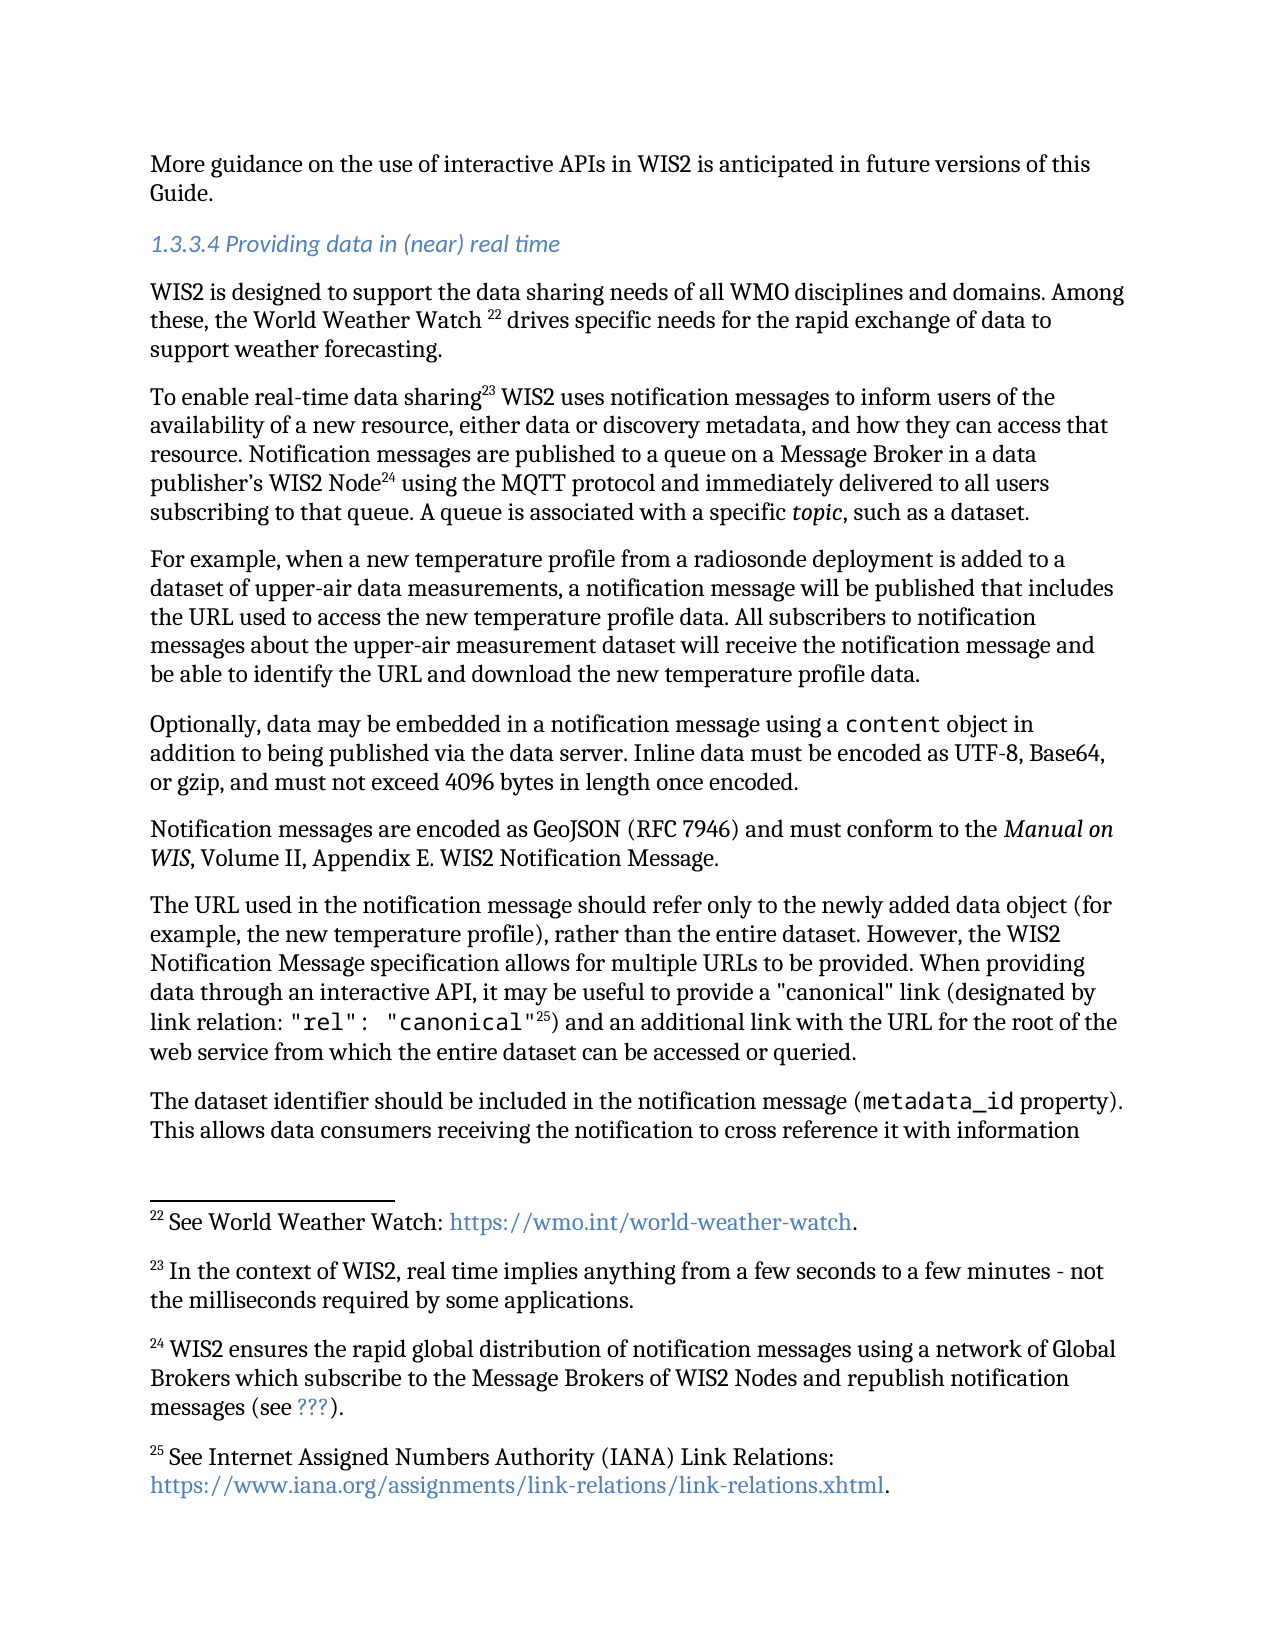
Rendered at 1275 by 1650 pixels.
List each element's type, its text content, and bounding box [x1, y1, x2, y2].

text More guidance on the use of interactive APIs in WIS2 is anticipated in future versions of this Guide. [150, 150, 1125, 207]
text For example, when a new temperature profile from a radiosonde deployment is added to a dataset of upper-air data measurements, a notification message will be published that includes the URL used to access the new temperature profile data. All subscribers to notification messages about the upper-air measurement dataset will receive the notification message and be able to identify the URL and download the new temperature profile data. [150, 545, 1125, 689]
text Optionally, data may be embedded in a notification message using a content object in addition to being published via the data server. Inline data must be encoded as UTF-8, Base64, or gzip, and must not exceed 4096 bytes in length once encoded. [150, 708, 1125, 796]
text The dataset identifier should be included in the notification message (metadata_id property). This allows data consumers receiving the notification to cross reference it with information provided in the discovery metadata for the dataset, for example the conditions of use specified in the data policy, rights, or license. [150, 1085, 1125, 1145]
text The URL used in the notification message should refer only to the newly added data object (for example, the new temperature profile), rather than the entire dataset. However, the WIS2 Notification Message specification allows for multiple URLs to be provided. When providing data through an interactive API, it may be useful to provide a "canonical" link (designated by link relation: "rel": "canonical") and an additional link with the URL for the root of the web service from which the entire dataset can be accessed or queried. [150, 891, 1125, 1066]
text WIS2 is designed to support the data sharing needs of all WMO disciplines and domains. Among these, the World Weather Watch drives specific needs for the rapid exchange of data to support weather forecasting. [150, 278, 1125, 364]
subtitle 1.3.3.4 Providing data in (near) real time [150, 228, 1125, 259]
text To enable real-time data sharing WIS2 uses notification messages to inform users of the availability of a new resource, either data or discovery metadata, and how they can access that resource. Notification messages are published to a queue on a Message Broker in a data publisher’s WIS2 Node using the MQTT protocol and immediately delivered to all users subscribing to that queue. A queue is associated with a specific topic, such as a dataset. [150, 383, 1125, 526]
text Notification messages are encoded as GeoJSON (RFC 7946) and must conform to the Manual on WIS, Volume II, Appendix E. WIS2 Notification Message. [150, 815, 1125, 873]
